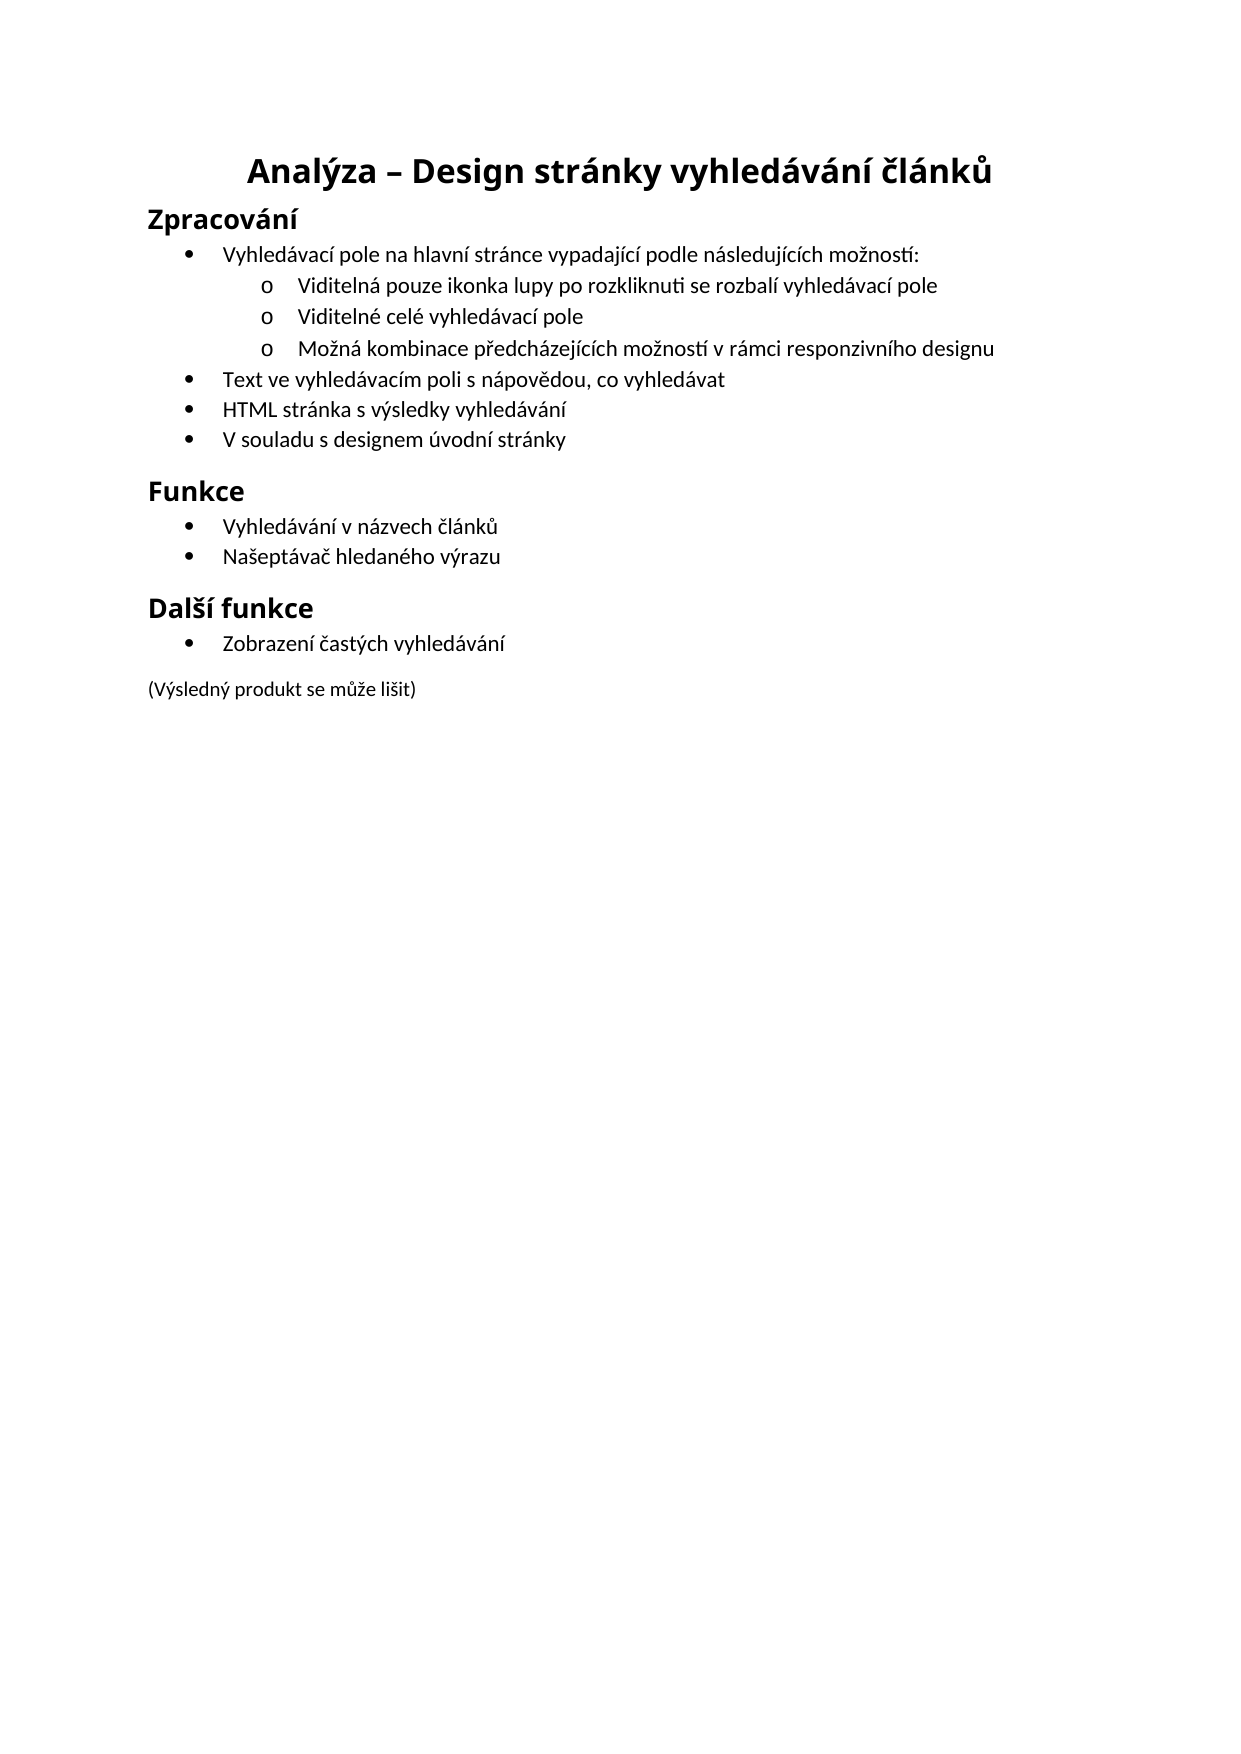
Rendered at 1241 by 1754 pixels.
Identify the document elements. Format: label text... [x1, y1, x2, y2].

list HTML stránka s výsledky vyhledávání [185, 395, 1093, 423]
list Vyhledávací pole na hlavní stránce vypadající podle následujících možností: [185, 241, 1093, 268]
subtitle Další funkce [148, 589, 1093, 626]
list Našeptávač hledaného výrazu [185, 542, 1093, 570]
list Text ve vyhledávacím poli s nápovědou, co vyhledávat [185, 365, 1093, 393]
list V souladu s designem úvodní stránky [185, 426, 1093, 453]
list Viditelná pouze ikonka lupy po rozkliknuti se rozbalí vyhledávací pole [260, 271, 1093, 300]
list Viditelné celé vyhledávací pole [260, 302, 1093, 331]
text (Výsledný produkt se může lišit) [148, 676, 1093, 701]
list Zobrazení častých vyhledávání [185, 629, 1093, 657]
list Vyhledávání v názvech článků [185, 512, 1093, 540]
subtitle Funkce [148, 472, 1093, 509]
subtitle Zpracování [148, 201, 1093, 238]
list Možná kombinace předcházejících možností v rámci responzivního designu [260, 334, 1093, 363]
subtitle Analýza – Design stránky vyhledávání článků [148, 148, 1093, 193]
